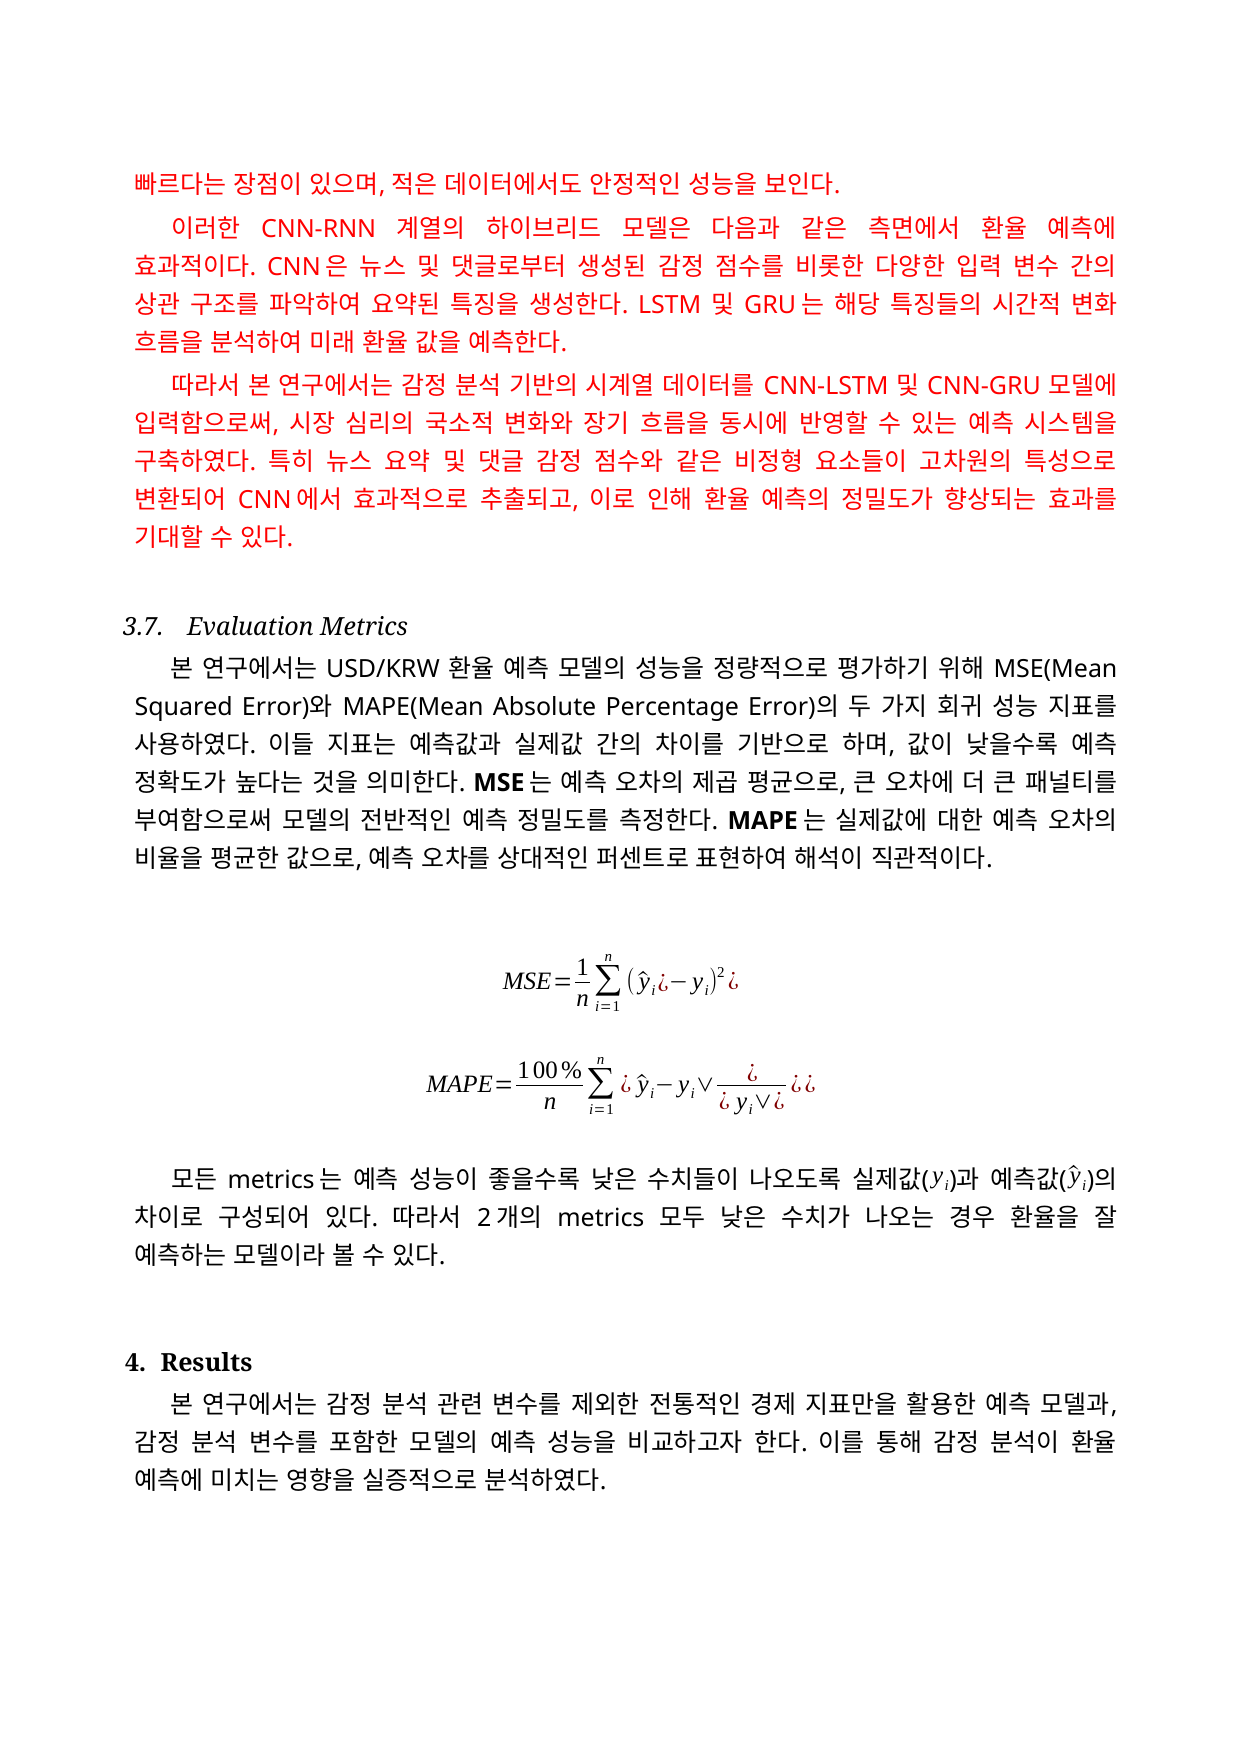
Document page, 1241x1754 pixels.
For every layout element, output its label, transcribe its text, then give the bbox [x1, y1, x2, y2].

text 이러한 CNN-RNN 계열의 하이브리드 모델은 다음과 같은 측면에서 환율 예측에 효과적이다. CNN은 뉴스 및 댓글로부터 생성된 감정 점수를 비롯한 다양한 입력 변수 간의 상관 구조를 파악하여 요약된 특징을 생성한다. LSTM 및 GRU는 해당 특징들의 시간적 변화 흐름을 분석하여 미래 환율 값을 예측한다. [134, 208, 1117, 358]
text 본 연구에서는 USD/KRW 환율 예측 모델의 성능을 정량적으로 평가하기 위해 MSE(Mean Squared Error)와 MAPE(Mean Absolute Percentage Error)의 두 가지 회귀 성능 지표를 사용하였다. 이들 지표는 예측값과 실제값 간의 차이를 기반으로 하며, 값이 낮을수록 예측 정확도가 높다는 것을 의미한다. MSE는 예측 오차의 제곱 평균으로, 큰 오차에 더 큰 패널티를 부여함으로써 모델의 전반적인 예측 정밀도를 측정한다. MAPE는 실제값에 대한 예측 오차의 비율을 평균한 값으로, 예측 오차를 상대적인 퍼센트로 표현하여 해석이 직관적이다. [134, 648, 1117, 874]
text 모든 metrics는 예측 성능이 좋을수록 낮은 수치들이 나오도록 실제값()과 예측값()의 차이로 구성되어 있다. 따라서 2개의 metrics 모두 낮은 수치가 나오는 경우 환율을 잘 예측하는 모델이라 볼 수 있다. [134, 1159, 1117, 1272]
subtitle Results [125, 1345, 1117, 1379]
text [134, 164, 1117, 201]
text 본 연구에서는 감정 분석 관련 변수를 제외한 전통적인 경제 지표만을 활용한 예측 모델과, 감정 분석 변수를 포함한 모델의 예측 성능을 비교하고자 한다. 이를 통해 감정 분석이 환율 예측에 미치는 영향을 실증적으로 분석하였다. [134, 1384, 1117, 1497]
list Evaluation Metrics [123, 608, 1117, 642]
text 따라서 본 연구에서는 감정 분석 기반의 시계열 데이터를 CNN-LSTM 및 CNN-GRU 모델에 입력함으로써, 시장 심리의 국소적 변화와 장기 흐름을 동시에 반영할 수 있는 예측 시스템을 구축하였다. 특히 뉴스 요약 및 댓글 감정 점수와 같은 비정형 요소들이 고차원의 특성으로 변환되어 CNN에서 효과적으로 추출되고, 이로 인해 환율 예측의 정밀도가 향상되는 효과를 기대할 수 있다. [134, 366, 1117, 554]
